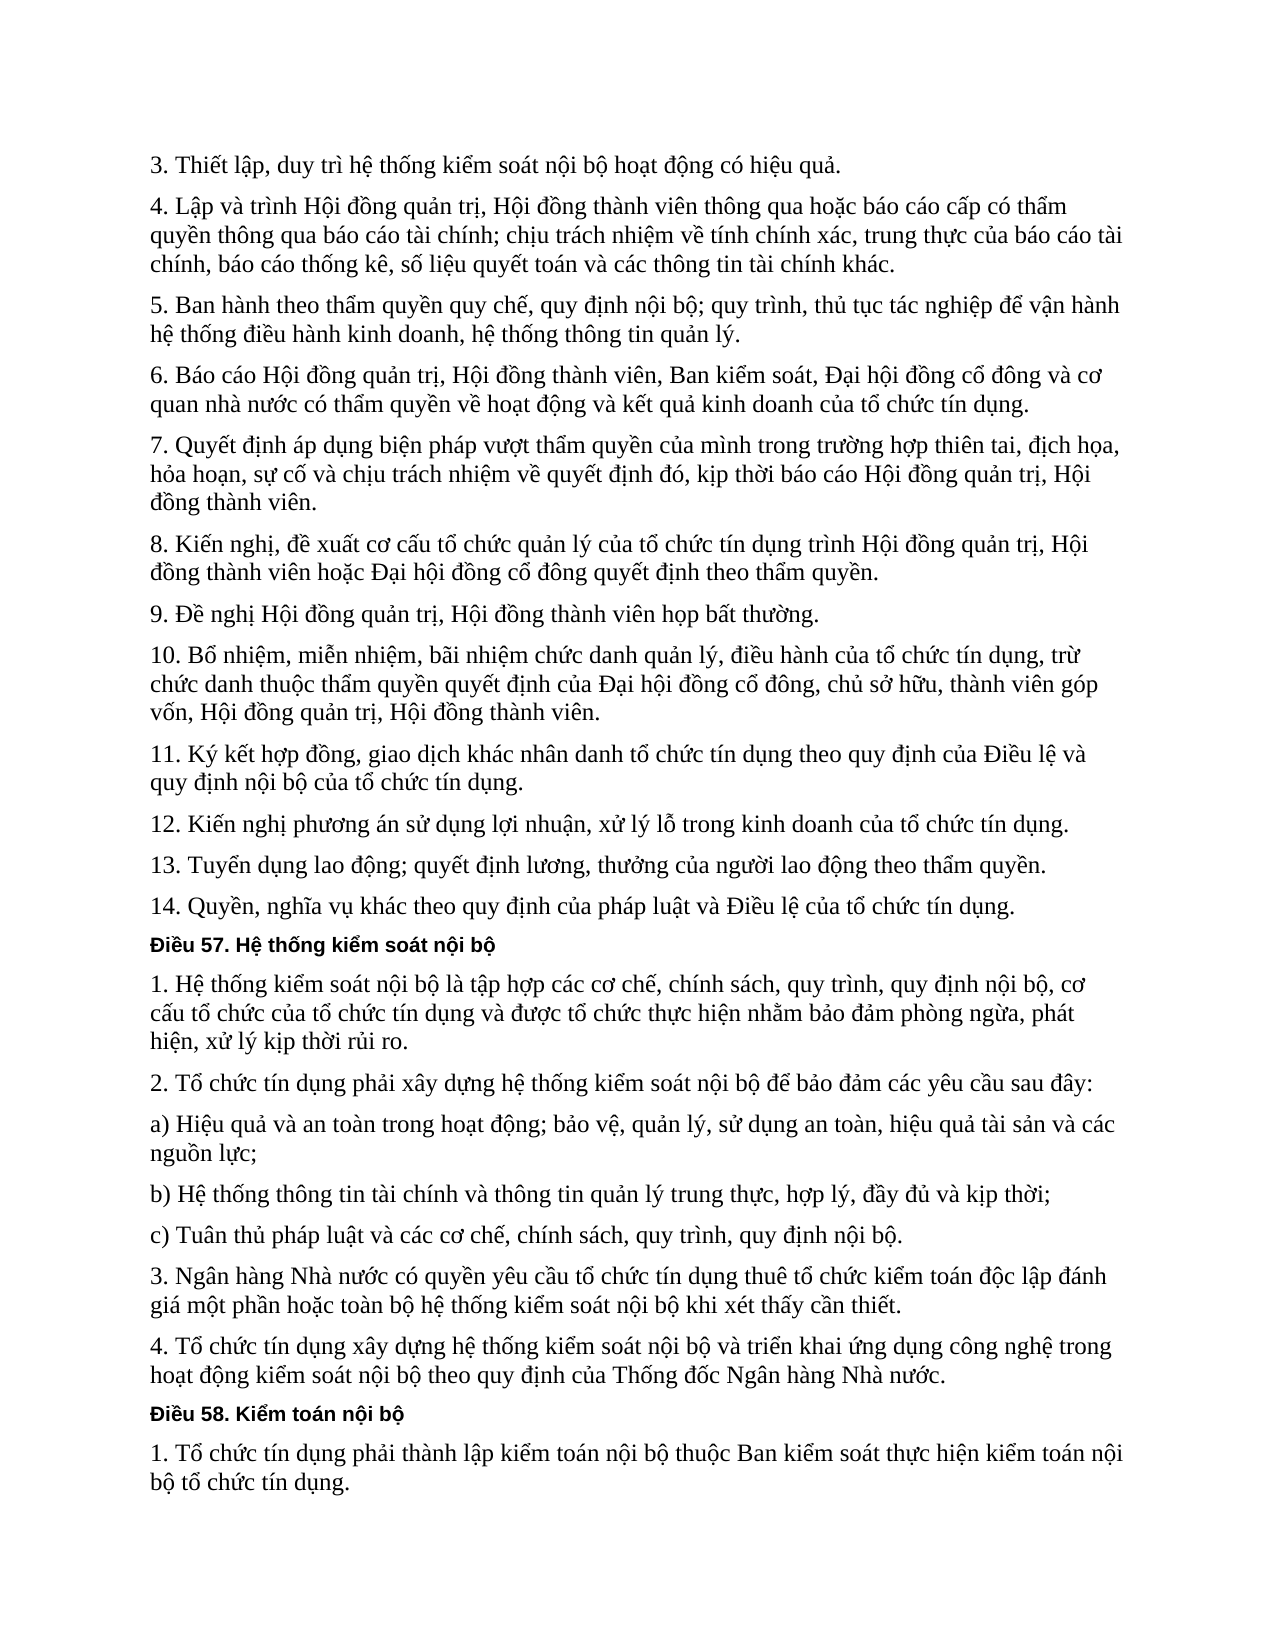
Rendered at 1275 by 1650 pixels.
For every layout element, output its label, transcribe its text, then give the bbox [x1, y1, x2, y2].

text 2. Tổ chức tín dụng phải xây dựng hệ thống kiểm soát nội bộ để bảo đảm các yêu cầu sau đây: [150, 1068, 1125, 1096]
text 8. Kiến nghị, đề xuất cơ cấu tổ chức quản lý của tổ chức tín dụng trình Hội đồng quản trị, Hội đồng thành viên hoặc Đại hội đồng cổ đông quyết định theo thẩm quyền. [150, 529, 1125, 586]
text c) Tuân thủ pháp luật và các cơ chế, chính sách, quy trình, quy định nội bộ. [150, 1220, 1125, 1249]
text 13. Tuyển dụng lao động; quyết định lương, thưởng của người lao động theo thẩm quyền. [150, 850, 1125, 879]
text 11. Ký kết hợp đồng, giao dịch khác nhân danh tổ chức tín dụng theo quy định của Điều lệ và quy định nội bộ của tổ chức tín dụng. [150, 739, 1125, 796]
subtitle Điều 58. Kiểm toán nội bộ [150, 1401, 1125, 1425]
text 4. Tổ chức tín dụng xây dựng hệ thống kiểm soát nội bộ và triển khai ứng dụng công nghệ trong hoạt động kiểm soát nội bộ theo quy định của Thống đốc Ngân hàng Nhà nước. [150, 1331, 1125, 1389]
text 1. Hệ thống kiểm soát nội bộ là tập hợp các cơ chế, chính sách, quy trình, quy định nội bộ, cơ cấu tổ chức của tổ chức tín dụng và được tổ chức thực hiện nhằm bảo đảm phòng ngừa, phát hiện, xử lý kịp thời rủi ro. [150, 969, 1125, 1055]
text 10. Bổ nhiệm, miễn nhiệm, bãi nhiệm chức danh quản lý, điều hành của tổ chức tín dụng, trừ chức danh thuộc thẩm quyền quyết định của Đại hội đồng cổ đông, chủ sở hữu, thành viên góp vốn, Hội đồng quản trị, Hội đồng thành viên. [150, 640, 1125, 726]
text 12. Kiến nghị phương án sử dụng lợi nhuận, xử lý lỗ trong kinh doanh của tổ chức tín dụng. [150, 809, 1125, 837]
text 3. Ngân hàng Nhà nước có quyền yêu cầu tổ chức tín dụng thuê tổ chức kiểm toán độc lập đánh giá một phần hoặc toàn bộ hệ thống kiểm soát nội bộ khi xét thấy cần thiết. [150, 1261, 1125, 1319]
text 5. Ban hành theo thẩm quyền quy chế, quy định nội bộ; quy trình, thủ tục tác nghiệp để vận hành hệ thống điều hành kinh doanh, hệ thống thông tin quản lý. [150, 290, 1125, 347]
text 3. Thiết lập, duy trì hệ thống kiểm soát nội bộ hoạt động có hiệu quả. [150, 150, 1125, 179]
subtitle Điều 57. Hệ thống kiểm soát nội bộ [150, 932, 1125, 956]
text 6. Báo cáo Hội đồng quản trị, Hội đồng thành viên, Ban kiểm soát, Đại hội đồng cổ đông và cơ quan nhà nước có thẩm quyền về hoạt động và kết quả kinh doanh của tổ chức tín dụng. [150, 360, 1125, 417]
text 9. Đề nghị Hội đồng quản trị, Hội đồng thành viên họp bất thường. [150, 599, 1125, 627]
text 7. Quyết định áp dụng biện pháp vượt thẩm quyền của mình trong trường hợp thiên tai, địch họa, hỏa hoạn, sự cố và chịu trách nhiệm về quyết định đó, kịp thời báo cáo Hội đồng quản trị, Hội đồng thành viên. [150, 430, 1125, 516]
text 1. Tổ chức tín dụng phải thành lập kiểm toán nội bộ thuộc Ban kiểm soát thực hiện kiểm toán nội bộ tổ chức tín dụng. [150, 1438, 1125, 1495]
text 14. Quyền, nghĩa vụ khác theo quy định của pháp luật và Điều lệ của tổ chức tín dụng. [150, 891, 1125, 920]
text a) Hiệu quả và an toàn trong hoạt động; bảo vệ, quản lý, sử dụng an toàn, hiệu quả tài sản và các nguồn lực; [150, 1109, 1125, 1166]
text b) Hệ thống thông tin tài chính và thông tin quản lý trung thực, hợp lý, đầy đủ và kịp thời; [150, 1179, 1125, 1208]
text 4. Lập và trình Hội đồng quản trị, Hội đồng thành viên thông qua hoặc báo cáo cấp có thẩm quyền thông qua báo cáo tài chính; chịu trách nhiệm về tính chính xác, trung thực của báo cáo tài chính, báo cáo thống kê, số liệu quyết toán và các thông tin tài chính khác. [150, 191, 1125, 277]
